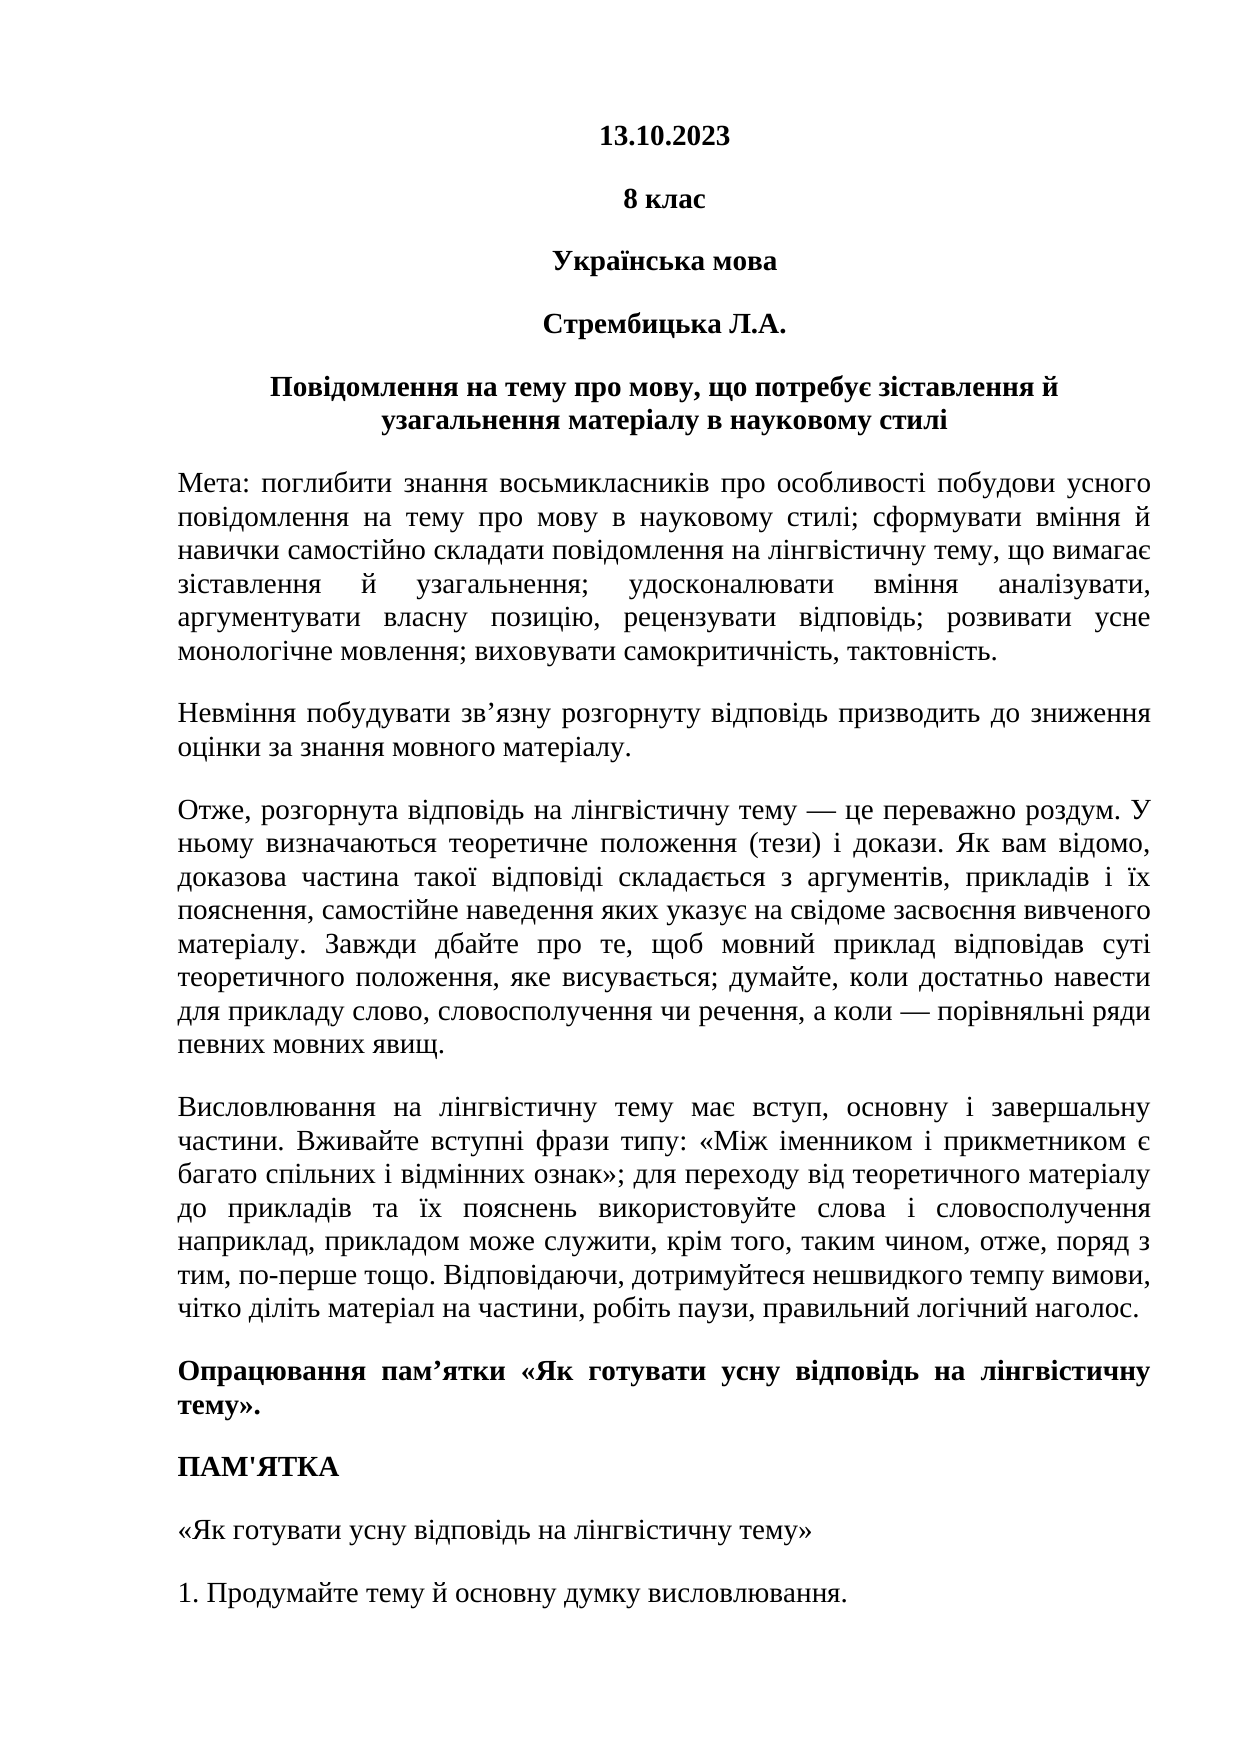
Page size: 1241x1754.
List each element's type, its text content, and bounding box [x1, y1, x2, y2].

text 13.10.2023 [177, 118, 1152, 152]
text Українська мова [177, 243, 1152, 277]
text Опрацювання пам’ятки «Як готувати усну відповідь на лінгвістичну тему». [177, 1353, 1152, 1420]
text Отже, розгорнута відповідь на лінгвістичну тему — це переважно роздум. У ньому визначаються теоретичне положення (тези) і докази. Як вам відомо, доказова частина такої відповіді складається з аргументів, прикладів і їх пояснення, самостійне наведення яких указує на свідоме засвоєння вивченого матеріалу. Завжди дбайте про те, щоб мовний приклад відповідав суті теоретичного положення, яке висувається; думайте, коли достатньо навести для прикладу слово, словосполучення чи речення, а коли — порівняльні ряди певних мовних явищ. [177, 792, 1152, 1060]
text Висловлювання на лінгвістичну тему має вступ, основну і завершальну частини. Вживайте вступні фрази типу: «Між іменником і прикметником є багато спільних і відмінних ознак»; для переходу від теоретичного матеріалу до прикладів та їх пояснень використовуйте слова і словосполучення наприклад, прикладом може служити, крім того, таким чином, отже, поряд з тим, по-перше тощо. Відповідаючи, дотримуйтеся нешвидкого темпу вимови, чітко діліть матеріал на частини, робіть паузи, правильний логічний наголос. [177, 1089, 1152, 1324]
text 1. Продумайте тему й основну думку висловлювання. [177, 1575, 1152, 1608]
text Повідомлення на тему про мову, що потребує зіставлення й узагальнення матеріалу в науковому стилі [177, 369, 1152, 436]
text ПАМ'ЯТКА [177, 1449, 1152, 1483]
text Стрембицька Л.А. [177, 306, 1152, 340]
text Невміння побудувати зв’язну розгорнуту відповідь призводить до зниження оцінки за знання мовного матеріалу. [177, 696, 1152, 763]
text «Як готувати усну відповідь на лінгвістичну тему» [177, 1512, 1152, 1546]
text Мета: поглибити знання восьмикласників про особливості побудови усного повідомлення на тему про мову в науковому стилі; сформувати вміння й навички самостійно складати повідомлення на лінгвістичну тему, що вимагає зіставлення й узагальнення; удосконалювати вміння аналізувати, аргументувати власну позицію, рецензувати відповідь; розвивати усне монологічне мовлення; виховувати самокритичність, тактовність. [177, 465, 1152, 666]
text 8 клас [177, 181, 1152, 214]
